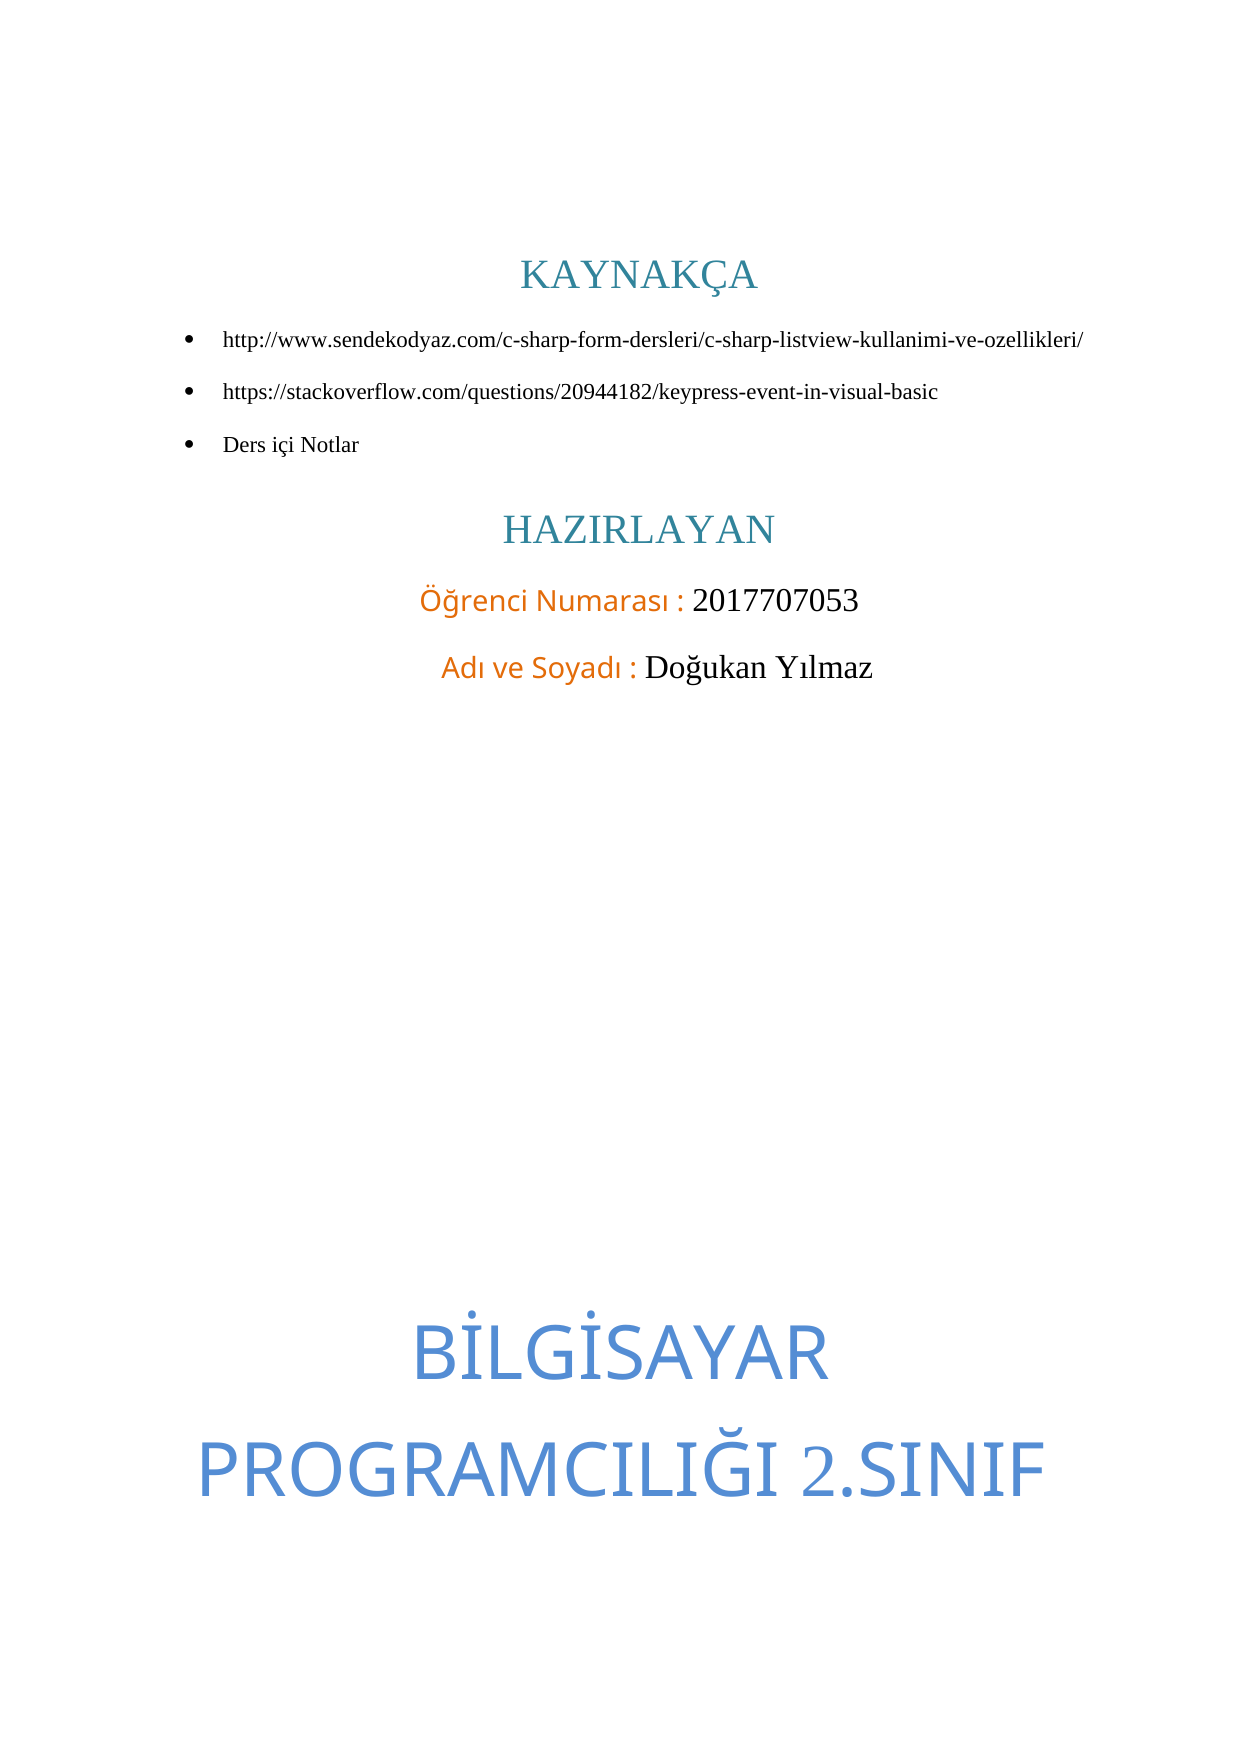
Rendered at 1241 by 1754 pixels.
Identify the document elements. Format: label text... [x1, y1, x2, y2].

list http://www.sendekodyaz.com/c-sharp-form-dersleri/c-sharp-listview-kullanimi-ve-ozellikleri/ [185, 326, 1093, 352]
text Adı ve Soyadı : Doğukan Yılmaz [185, 647, 1093, 687]
list Ders içi Notlar [185, 431, 1093, 457]
list https://stackoverflow.com/questions/20944182/keypress-event-in-visual-basic [185, 378, 1093, 405]
text Öğrenci Numarası : 2017707053 [185, 581, 1093, 620]
text KAYNAKÇA [185, 250, 1093, 298]
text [148, 1299, 1093, 1518]
text HAZIRLAYAN [185, 505, 1093, 553]
